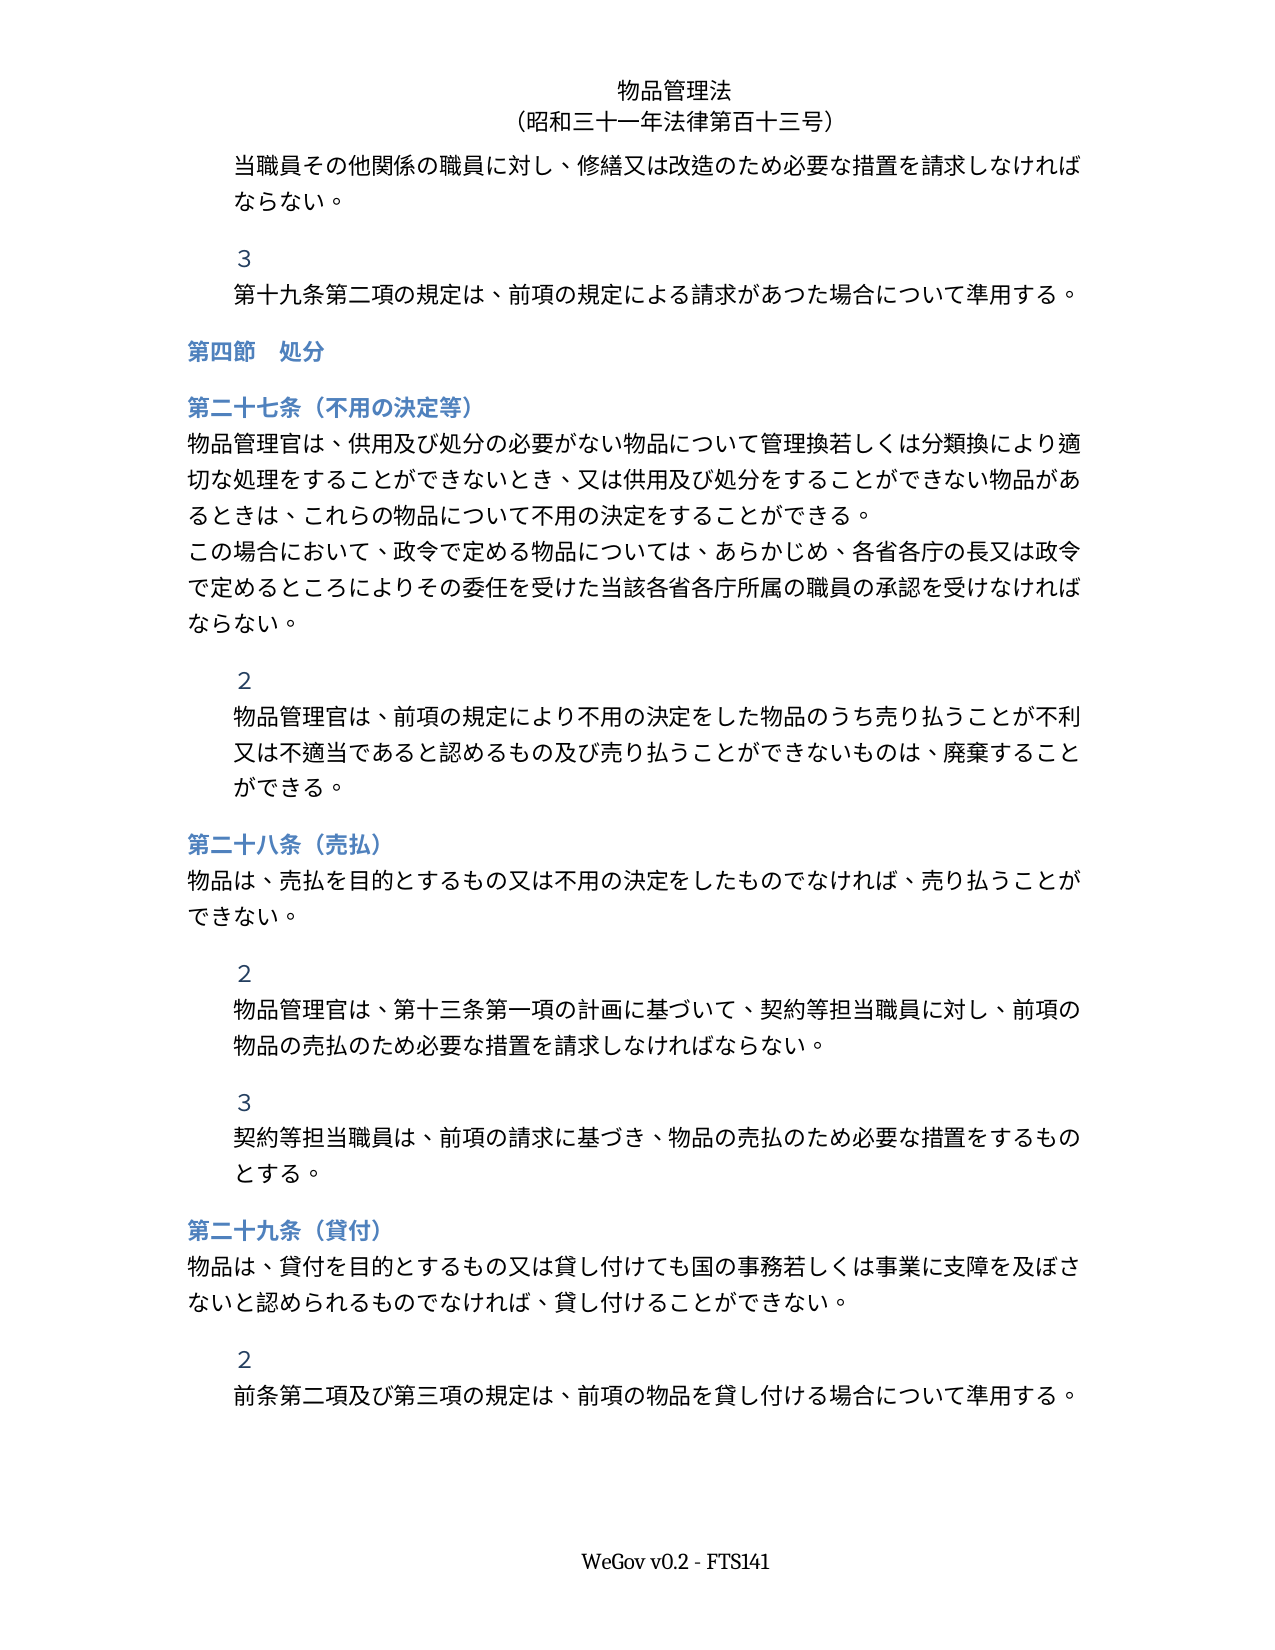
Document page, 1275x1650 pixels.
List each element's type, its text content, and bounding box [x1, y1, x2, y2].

subtitle 第二十九条（貸付） [187, 1215, 1087, 1246]
text 前条第二項及び第三項の規定は、前項の物品を貸し付ける場合について準用する。 [233, 1380, 1087, 1411]
text 物品管理官は、第十三条第一項の計画に基づいて、契約等担当職員に対し、前項の物品の売払のため必要な措置を請求しなければならない。 [233, 994, 1087, 1061]
text 物品は、売払を目的とするもの又は不用の決定をしたものでなければ、売り払うことができない。 [187, 865, 1087, 932]
subtitle ２ [233, 958, 1087, 989]
subtitle ３ [233, 1086, 1087, 1118]
text 物品管理官は、前項の規定により不用の決定をした物品のうち売り払うことが不利又は不適当であると認めるもの及び売り払うことができないものは、廃棄することができる。 [233, 701, 1087, 804]
text 物品管理官は、供用及び処分の必要がない物品について管理換若しくは分類換により適切な処理をすることができないとき、又は供用及び処分をすることができない物品があるときは、これらの物品について不用の決定をすることができる。 この場合において、政令で定める物品については、あらかじめ、各省各庁の長又は政令で定めるところによりその委任を受けた当該各省各庁所属の職員の承認を受けなければならない。 [187, 428, 1087, 639]
subtitle 第四節 処分 [187, 335, 1087, 367]
text 物品は、貸付を目的とするもの又は貸し付けても国の事務若しくは事業に支障を及ぼさないと認められるものでなければ、貸し付けることができない。 [187, 1251, 1087, 1318]
text 第十九条第二項の規定は、前項の規定による請求があつた場合について準用する。 [233, 279, 1087, 310]
subtitle ２ [233, 1344, 1087, 1375]
text 物品管理官又は物品供用官は、修繕又は改造を要する物品（物品供用官にあつては、第二十一条第三項に規定する物品に限る。）があると認めるときは、契約等担当職員その他関係の職員に対し、修繕又は改造のため必要な措置を請求しなければならない。 [233, 150, 1087, 217]
subtitle 第二十八条（売払） [187, 829, 1087, 860]
subtitle ２ [233, 664, 1087, 696]
subtitle ３ [233, 243, 1087, 274]
subtitle 第二十七条（不用の決定等） [187, 392, 1087, 423]
text 契約等担当職員は、前項の請求に基づき、物品の売払のため必要な措置をするものとする。 [233, 1122, 1087, 1189]
